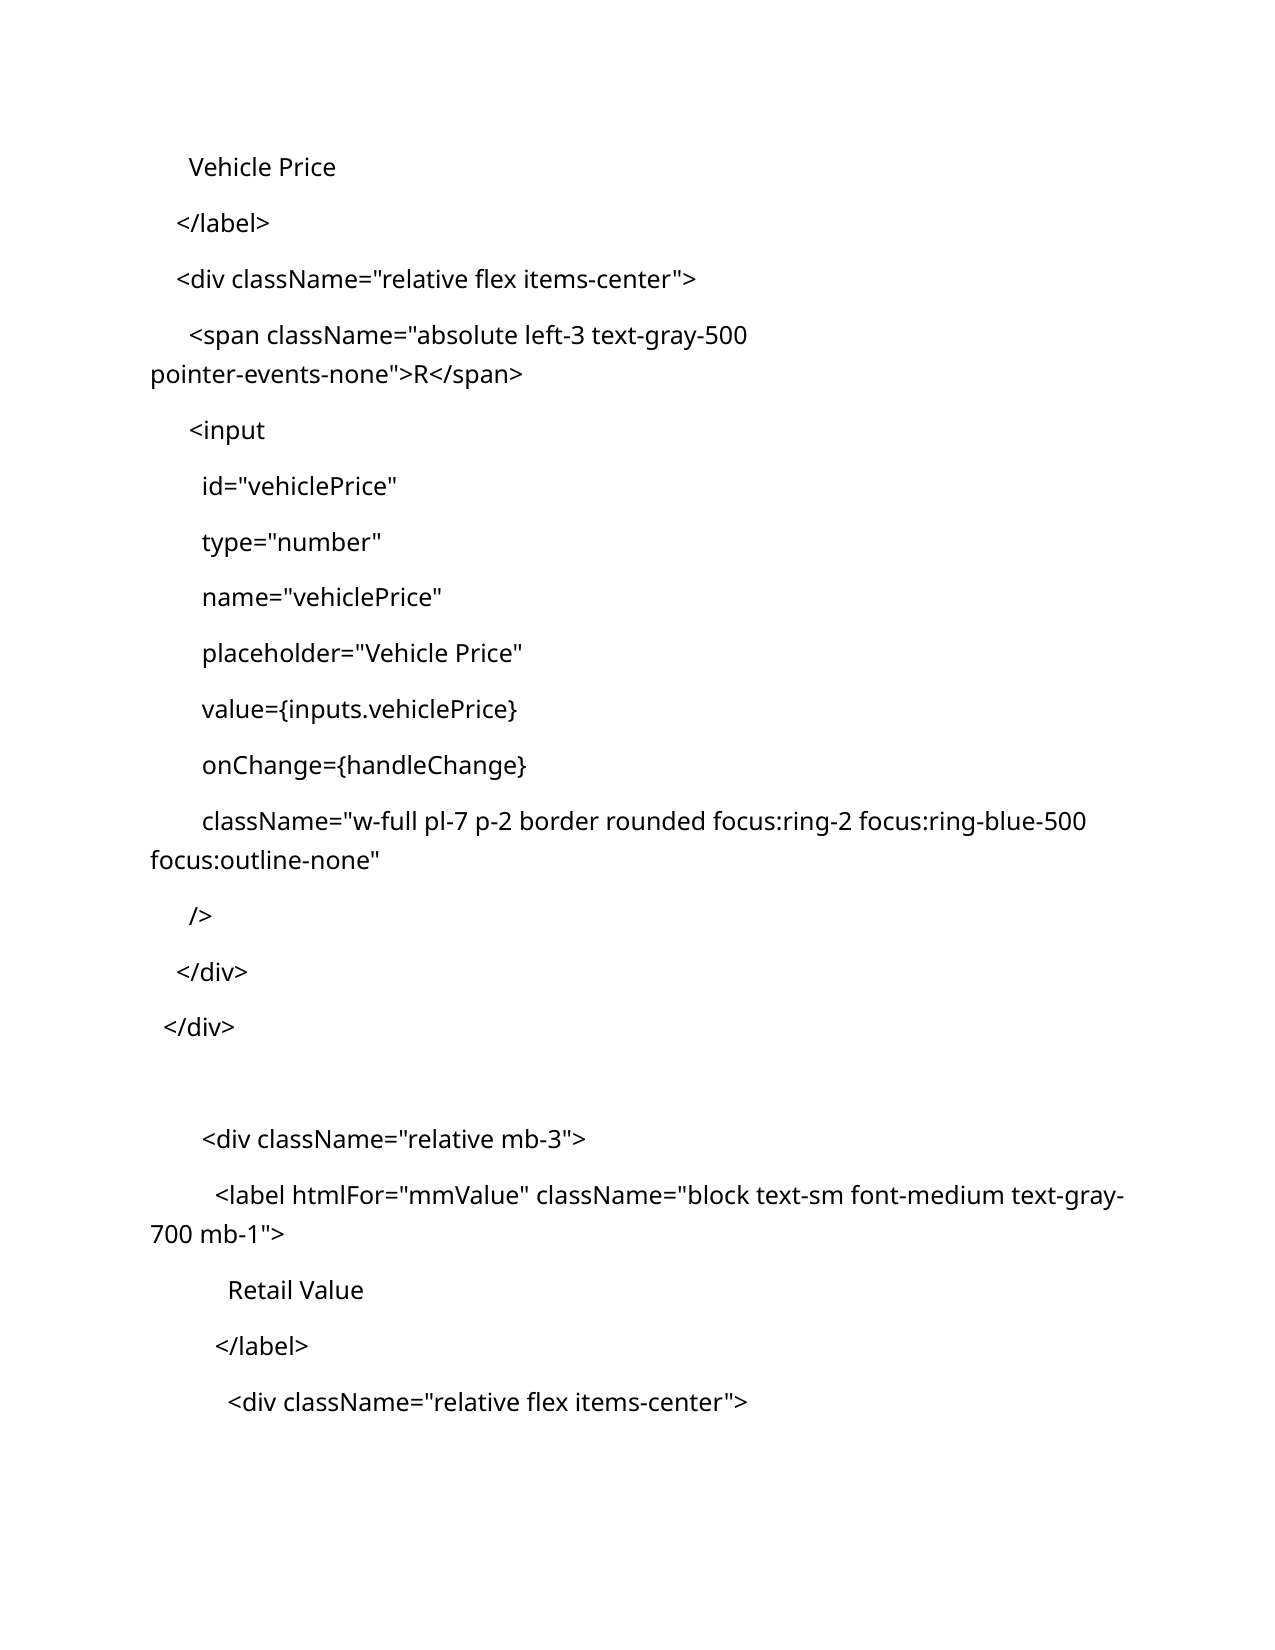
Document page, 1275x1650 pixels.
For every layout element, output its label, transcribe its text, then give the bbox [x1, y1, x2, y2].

text <span className="absolute left-3 text-gray-500 pointer-events-none">R</span> [150, 317, 1125, 391]
text </div> [150, 954, 1125, 988]
text id="vehiclePrice" [150, 468, 1125, 502]
text <input [150, 412, 1125, 447]
text /> [150, 898, 1125, 932]
text placeholder="Vehicle Price" [150, 636, 1125, 670]
text name="vehiclePrice" [150, 580, 1125, 614]
text className="w-full pl-7 p-2 border rounded focus:ring-2 focus:ring-blue-500 focus:outline-none" [150, 803, 1125, 877]
text type="number" [150, 524, 1125, 558]
text </label> [150, 1328, 1125, 1362]
text <label htmlFor="mmValue" className="block text-sm font-medium text-gray-700 mb-1"> [150, 1177, 1125, 1251]
text onChange={handleChange} [150, 747, 1125, 782]
text </label> [150, 206, 1125, 240]
text value={inputs.vehiclePrice} [150, 692, 1125, 726]
text <div className="relative flex items-center"> [150, 262, 1125, 296]
text </div> [150, 1010, 1125, 1044]
text <div className="relative flex items-center"> [150, 1384, 1125, 1418]
text <div className="relative mb-3"> [150, 1122, 1125, 1156]
text Retail Value [150, 1272, 1125, 1307]
text Vehicle Price [150, 150, 1125, 184]
